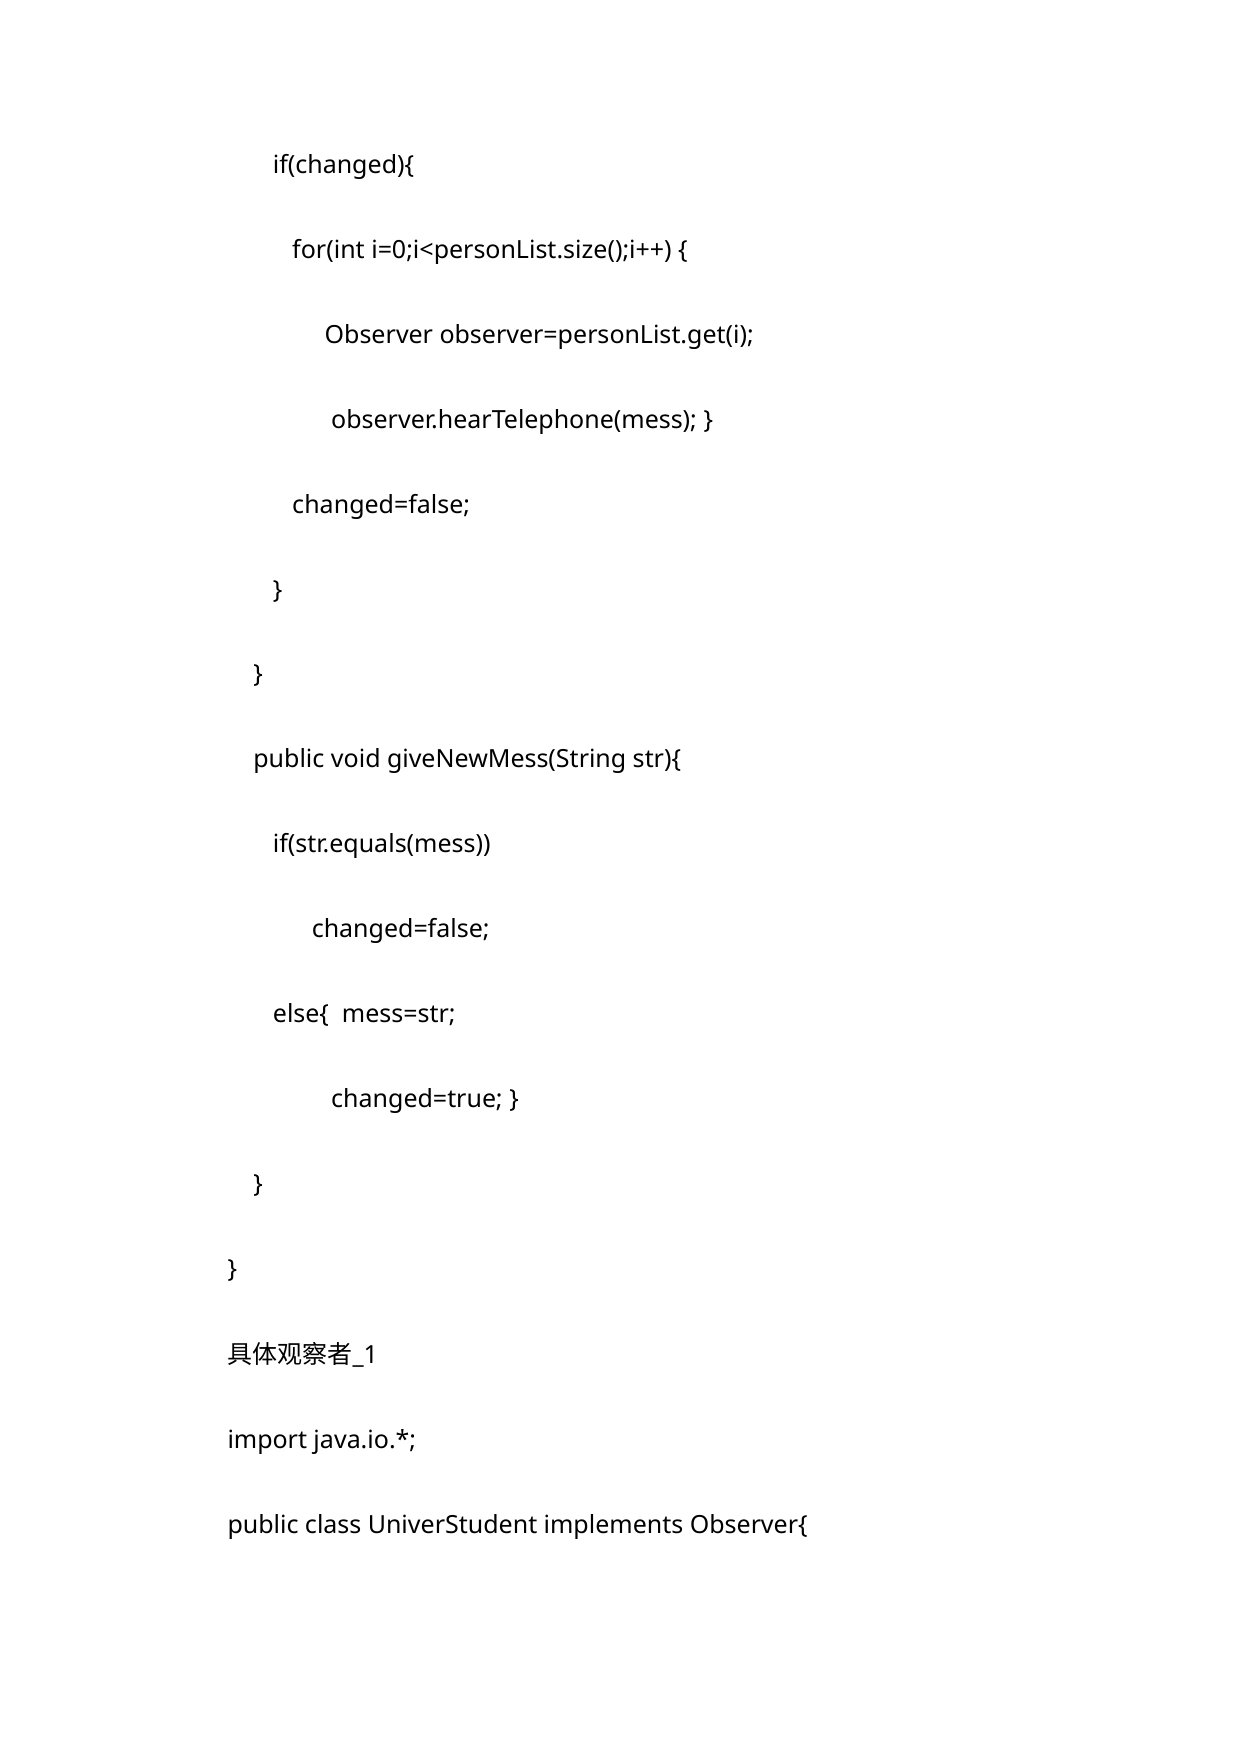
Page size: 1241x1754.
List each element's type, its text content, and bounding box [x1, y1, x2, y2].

text if(str.equals(mess)) [177, 809, 1122, 877]
text public void giveNewMess(String str){ [177, 724, 1122, 792]
text else{ mess=str; [177, 979, 1122, 1047]
text for(int i=0;i<personList.size();i++) { [177, 215, 1122, 283]
text } [177, 1233, 1122, 1301]
text } [177, 639, 1122, 707]
text 具体观察者_1 [177, 1318, 1122, 1386]
text observer.hearTelephone(mess); } [177, 384, 1122, 452]
text Observer observer=personList.get(i); [177, 300, 1122, 368]
text changed=false; [177, 469, 1122, 537]
text if(changed){ [177, 130, 1122, 198]
text changed=true; } [177, 1064, 1122, 1132]
text import java.io.*; [177, 1404, 1122, 1472]
text public class UniverStudent implements Observer{ [177, 1489, 1122, 1557]
text } [177, 1149, 1122, 1217]
text } [177, 554, 1122, 622]
text changed=false; [177, 894, 1122, 962]
